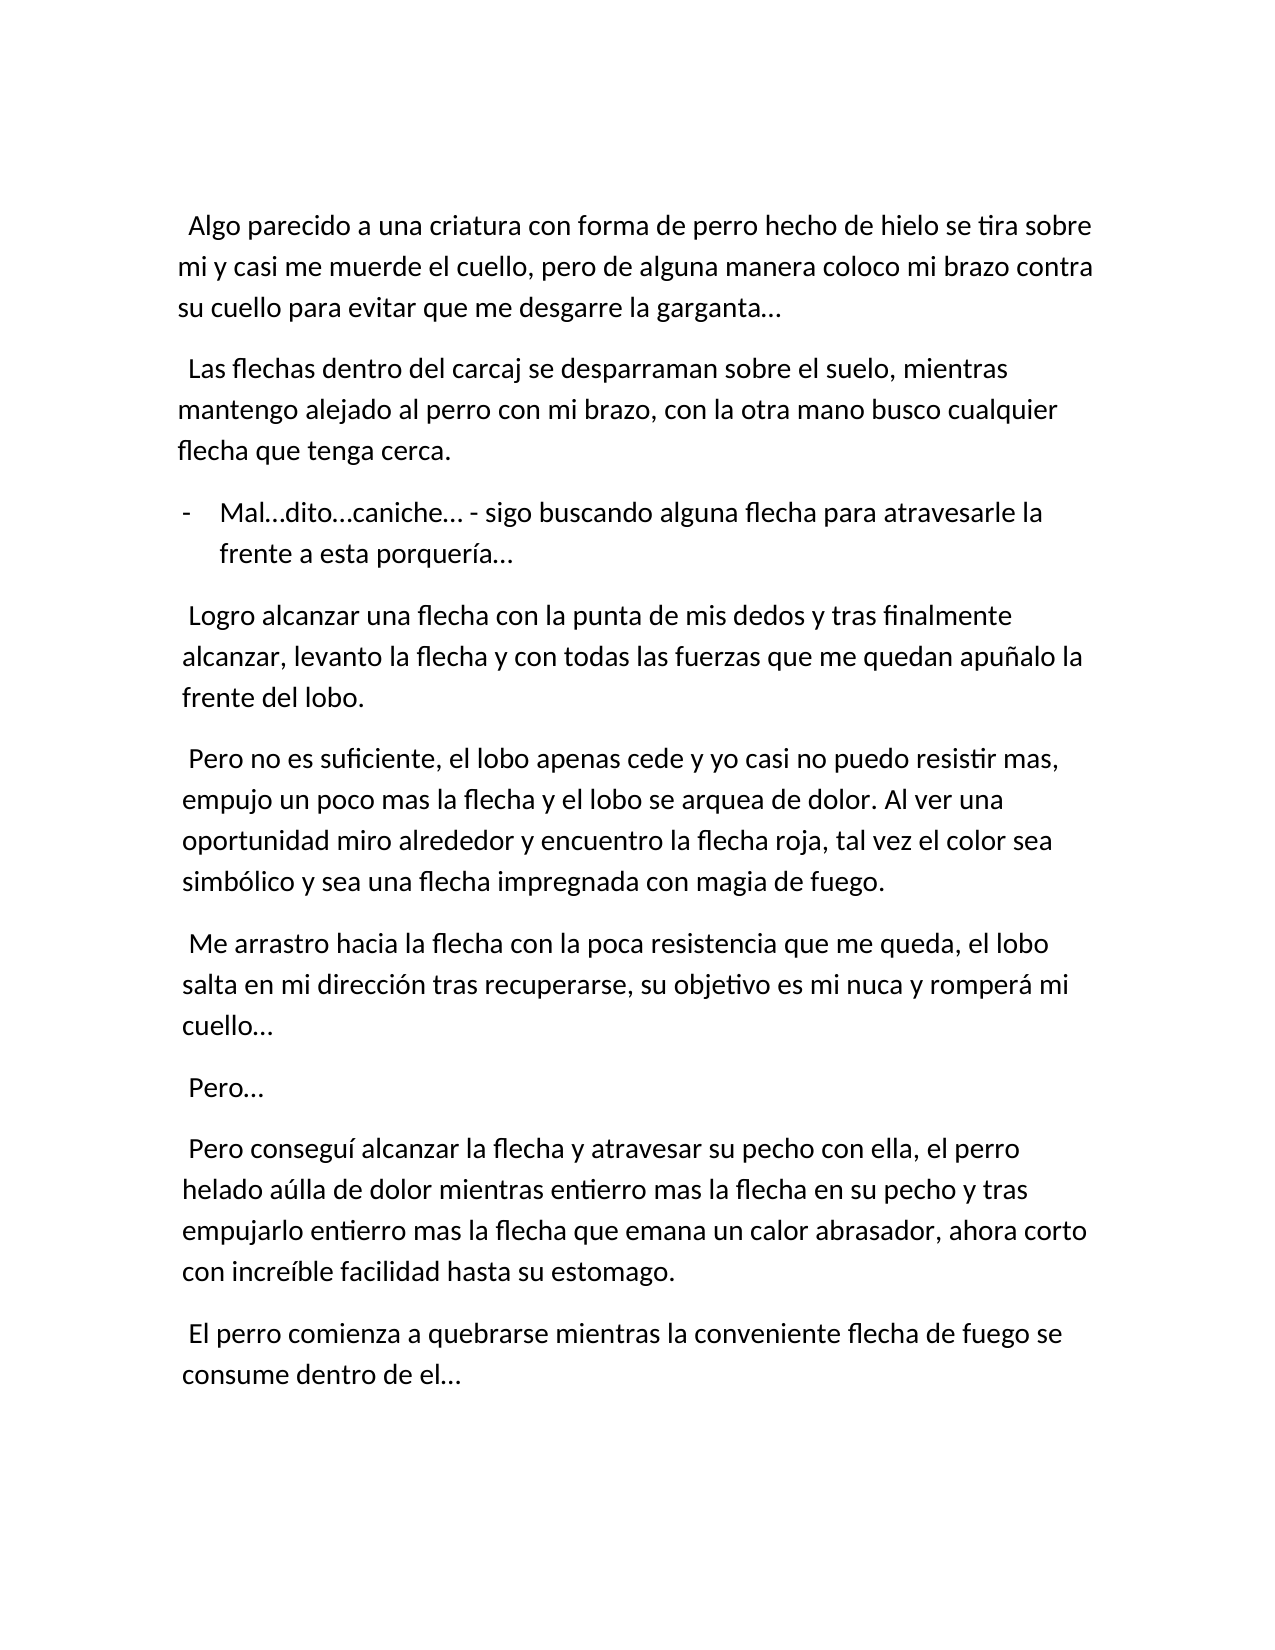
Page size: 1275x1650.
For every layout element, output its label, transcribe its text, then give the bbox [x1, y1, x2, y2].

text Las flechas dentro del carcaj se desparraman sobre el suelo, mientras mantengo alejado al perro con mi brazo, con la otra mano busco cualquier flecha que tenga cerca. [177, 350, 1098, 468]
text Me arrastro hacia la flecha con la poca resistencia que me queda, el lobo salta en mi dirección tras recuperarse, su objetivo es mi nuca y romperá mi cuello… [182, 925, 1098, 1042]
text El perro comienza a quebrarse mientras la conveniente flecha de fuego se consume dentro de el… [182, 1315, 1098, 1392]
text Pero… [182, 1069, 1098, 1104]
list Mal…dito…caniche… - sigo buscando alguna flecha para atravesarle la frente a esta porquería… [182, 494, 1098, 571]
text Pero conseguí alcanzar la flecha y atravesar su pecho con ella, el perro helado aúlla de dolor mientras entierro mas la flecha en su pecho y tras empujarlo entierro mas la flecha que emana un calor abrasador, ahora corto con increíble facilidad hasta su estomago. [182, 1130, 1098, 1289]
text Logro alcanzar una flecha con la punta de mis dedos y tras finalmente alcanzar, levanto la flecha y con todas las fuerzas que me quedan apuñalo la frente del lobo. [182, 597, 1098, 714]
text Pero no es suficiente, el lobo apenas cede y yo casi no puedo resistir mas, empujo un poco mas la flecha y el lobo se arquea de dolor. Al ver una oportunidad miro alrededor y encuentro la flecha roja, tal vez el color sea simbólico y sea una flecha impregnada con magia de fuego. [182, 740, 1098, 899]
text Algo parecido a una criatura con forma de perro hecho de hielo se tira sobre mi y casi me muerde el cuello, pero de alguna manera coloco mi brazo contra su cuello para evitar que me desgarre la garganta… [177, 207, 1098, 324]
